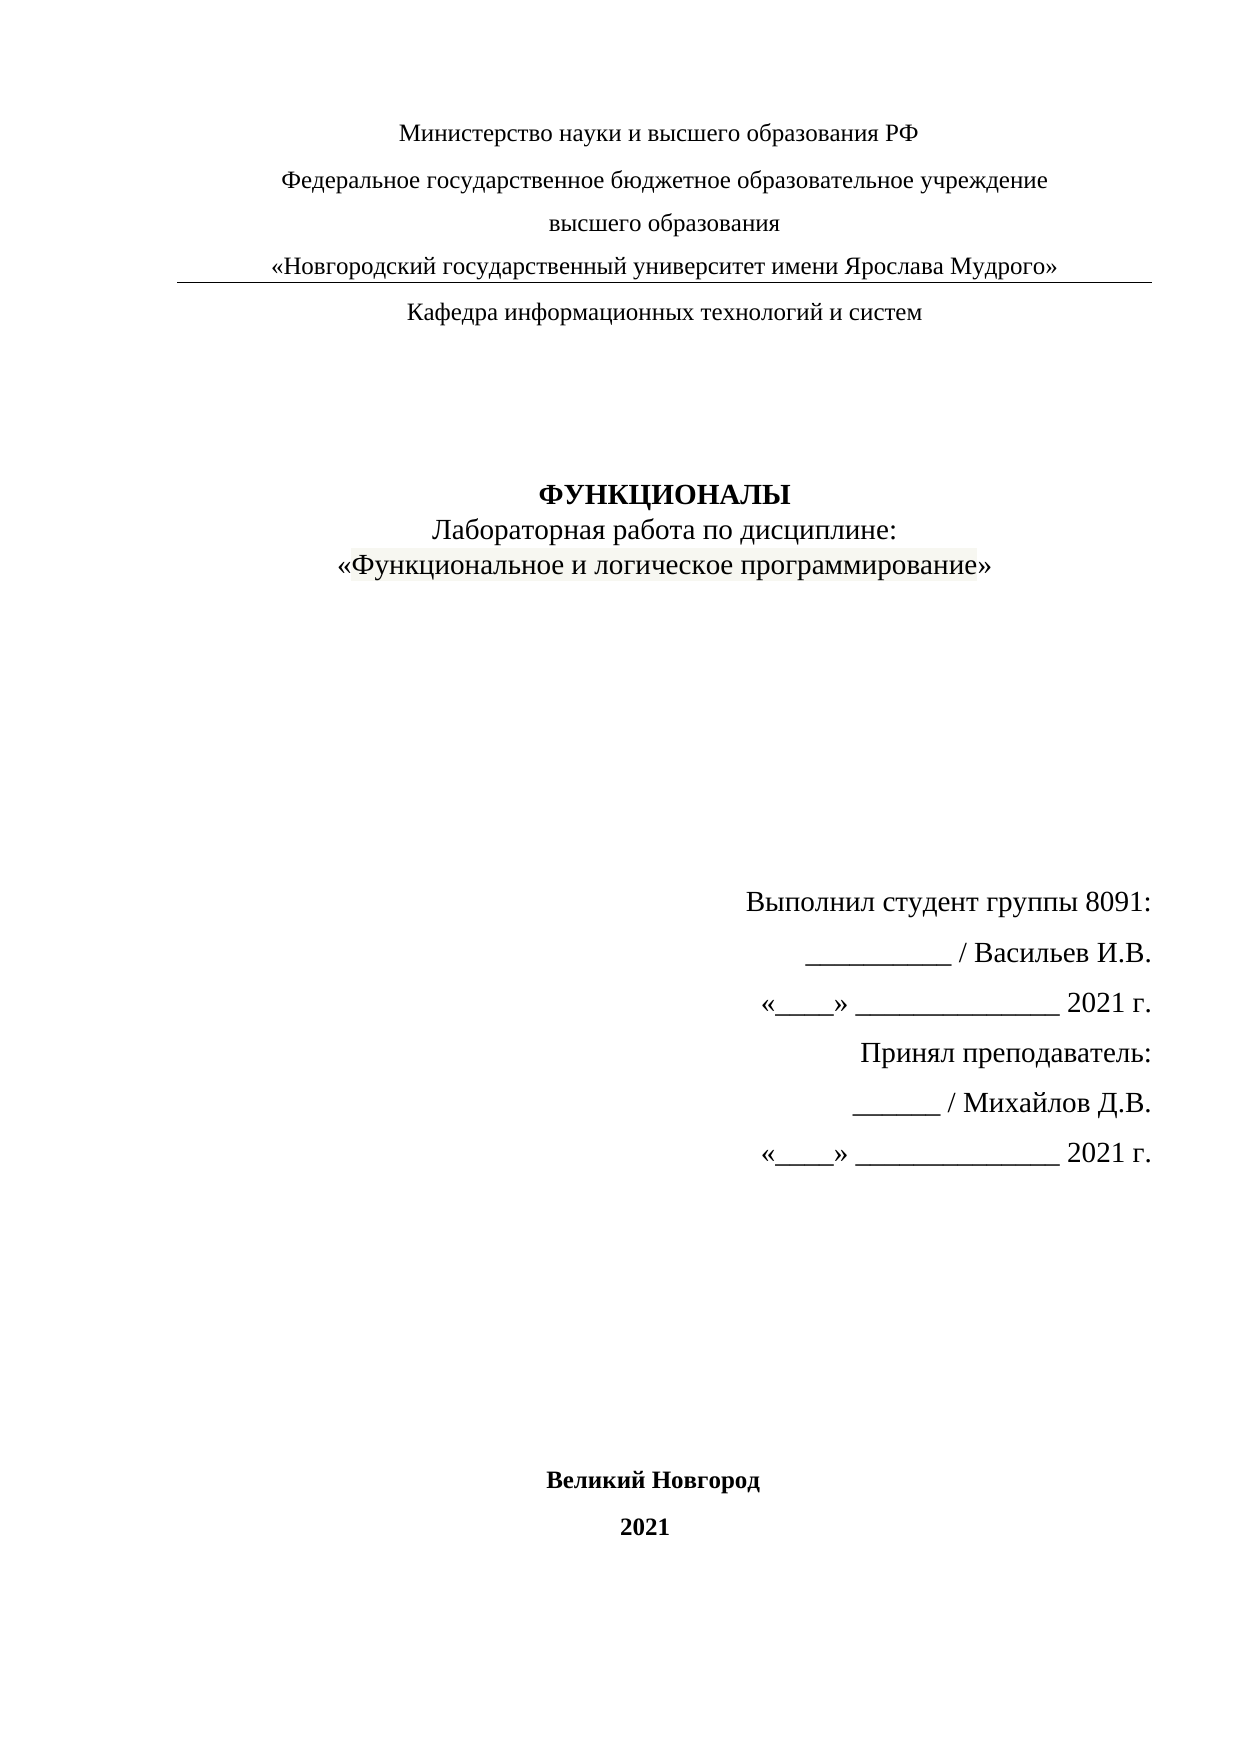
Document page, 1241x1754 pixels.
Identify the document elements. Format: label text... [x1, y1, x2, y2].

text «Функциональное и логическое программирование» [177, 547, 1152, 581]
text «Новгородский государственный университет имени Ярослава Мудрого» [177, 251, 1152, 282]
text Кафедра информационных технологий и систем [177, 297, 1152, 326]
text ФУНКЦИОНАЛЫ [177, 477, 1152, 511]
text высшего образования [177, 208, 1152, 237]
text Выполнил студент группы 8091: [177, 884, 1152, 918]
text Великий Новгород [472, 1465, 1152, 1494]
text Принял преподаватель: [177, 1035, 1152, 1069]
text ______ / Михайлов Д.В. [177, 1085, 1152, 1119]
text 2021 [546, 1512, 1152, 1541]
text Лабораторная работа по дисциплине: [177, 512, 1152, 546]
text Министерство науки и высшего образования РФ [325, 118, 1152, 147]
text Федеральное государственное бюджетное образовательное учреждение [177, 165, 1152, 194]
text __________ / Васильев И.В. [177, 935, 1152, 968]
text «____» ______________ 2021 г. [177, 1136, 1152, 1169]
text «____» ______________ 2021 г. [177, 985, 1152, 1018]
